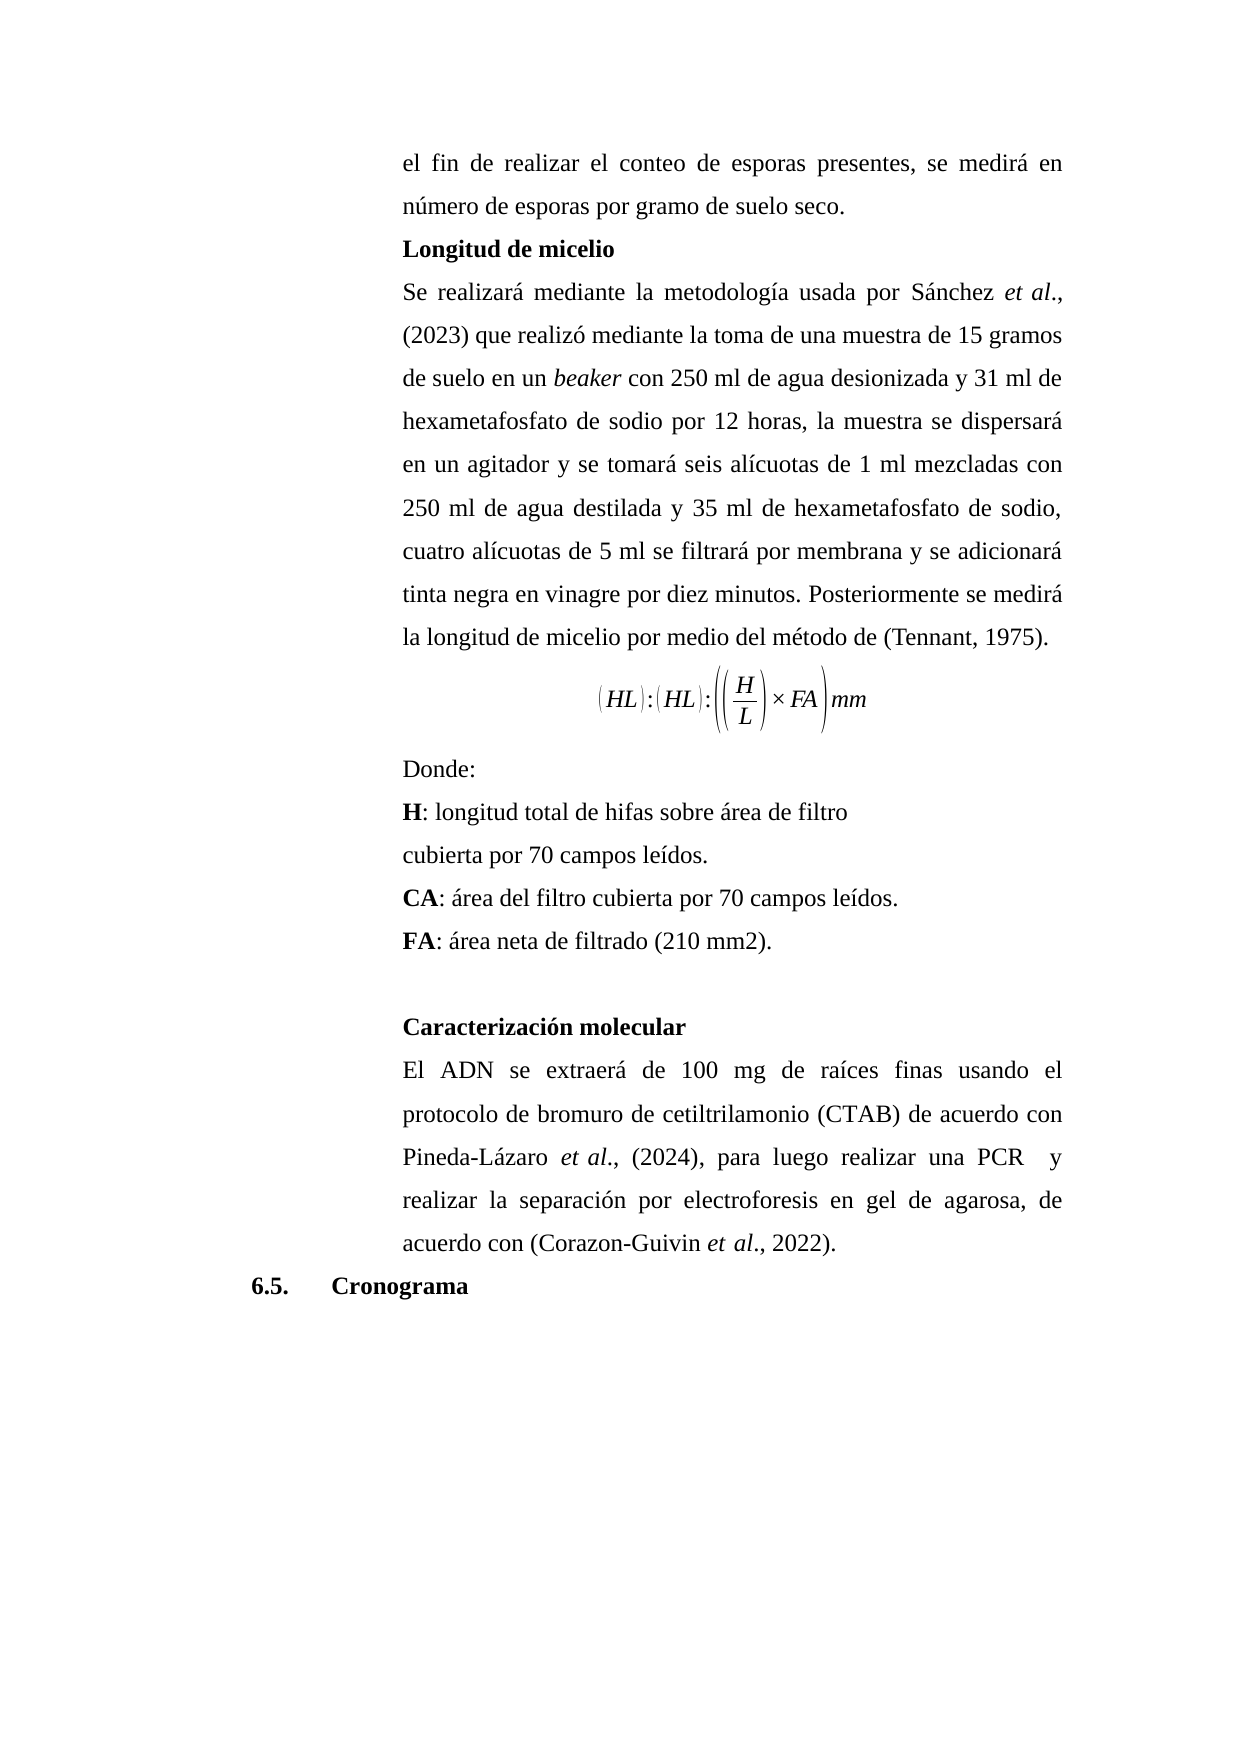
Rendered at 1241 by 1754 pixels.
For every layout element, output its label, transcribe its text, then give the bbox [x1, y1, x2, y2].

list Donde: [402, 754, 1063, 782]
list Cronograma [251, 1271, 1063, 1300]
list El ADN se extraerá de 100 mg de raíces finas usando el protocolo de bromuro de cetiltrilamonio (CTAB) de acuerdo con Pineda-Lázaro et al., (2024), para luego realizar una PCR y realizar la separación por electroforesis en gel de agarosa, de acuerdo con (Corazon-Guivin et al., 2022). [402, 1056, 1063, 1257]
list Longitud de micelio [402, 234, 1063, 263]
list CA: área del filtro cubierta por 70 campos leídos. [402, 883, 1063, 912]
list FA: área neta de filtrado (210 mm2). [402, 926, 1063, 955]
list H: longitud total de hifas sobre área de filtro [402, 797, 1063, 826]
list Se realizará mediante la metodología usada por Sánchez et al., (2023) que realizó mediante la toma de una muestra de 15 gramos de suelo en un beaker con 250 ml de agua desionizada y 31 ml de hexametafosfato de sodio por 12 horas, la muestra se dispersará en un agitador y se tomará seis alícuotas de 1 ml mezcladas con 250 ml de agua destilada y 35 ml de hexametafosfato de sodio, cuatro alícuotas de 5 ml se filtrará por membrana y se adicionará tinta negra en vinagre por diez minutos. Posteriormente se medirá la longitud de micelio por medio del método de (Tennant, 1975). [402, 277, 1063, 651]
list cubierta por 70 campos leídos. [402, 840, 1063, 869]
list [402, 148, 1063, 219]
list Caracterización molecular [402, 1012, 1063, 1041]
